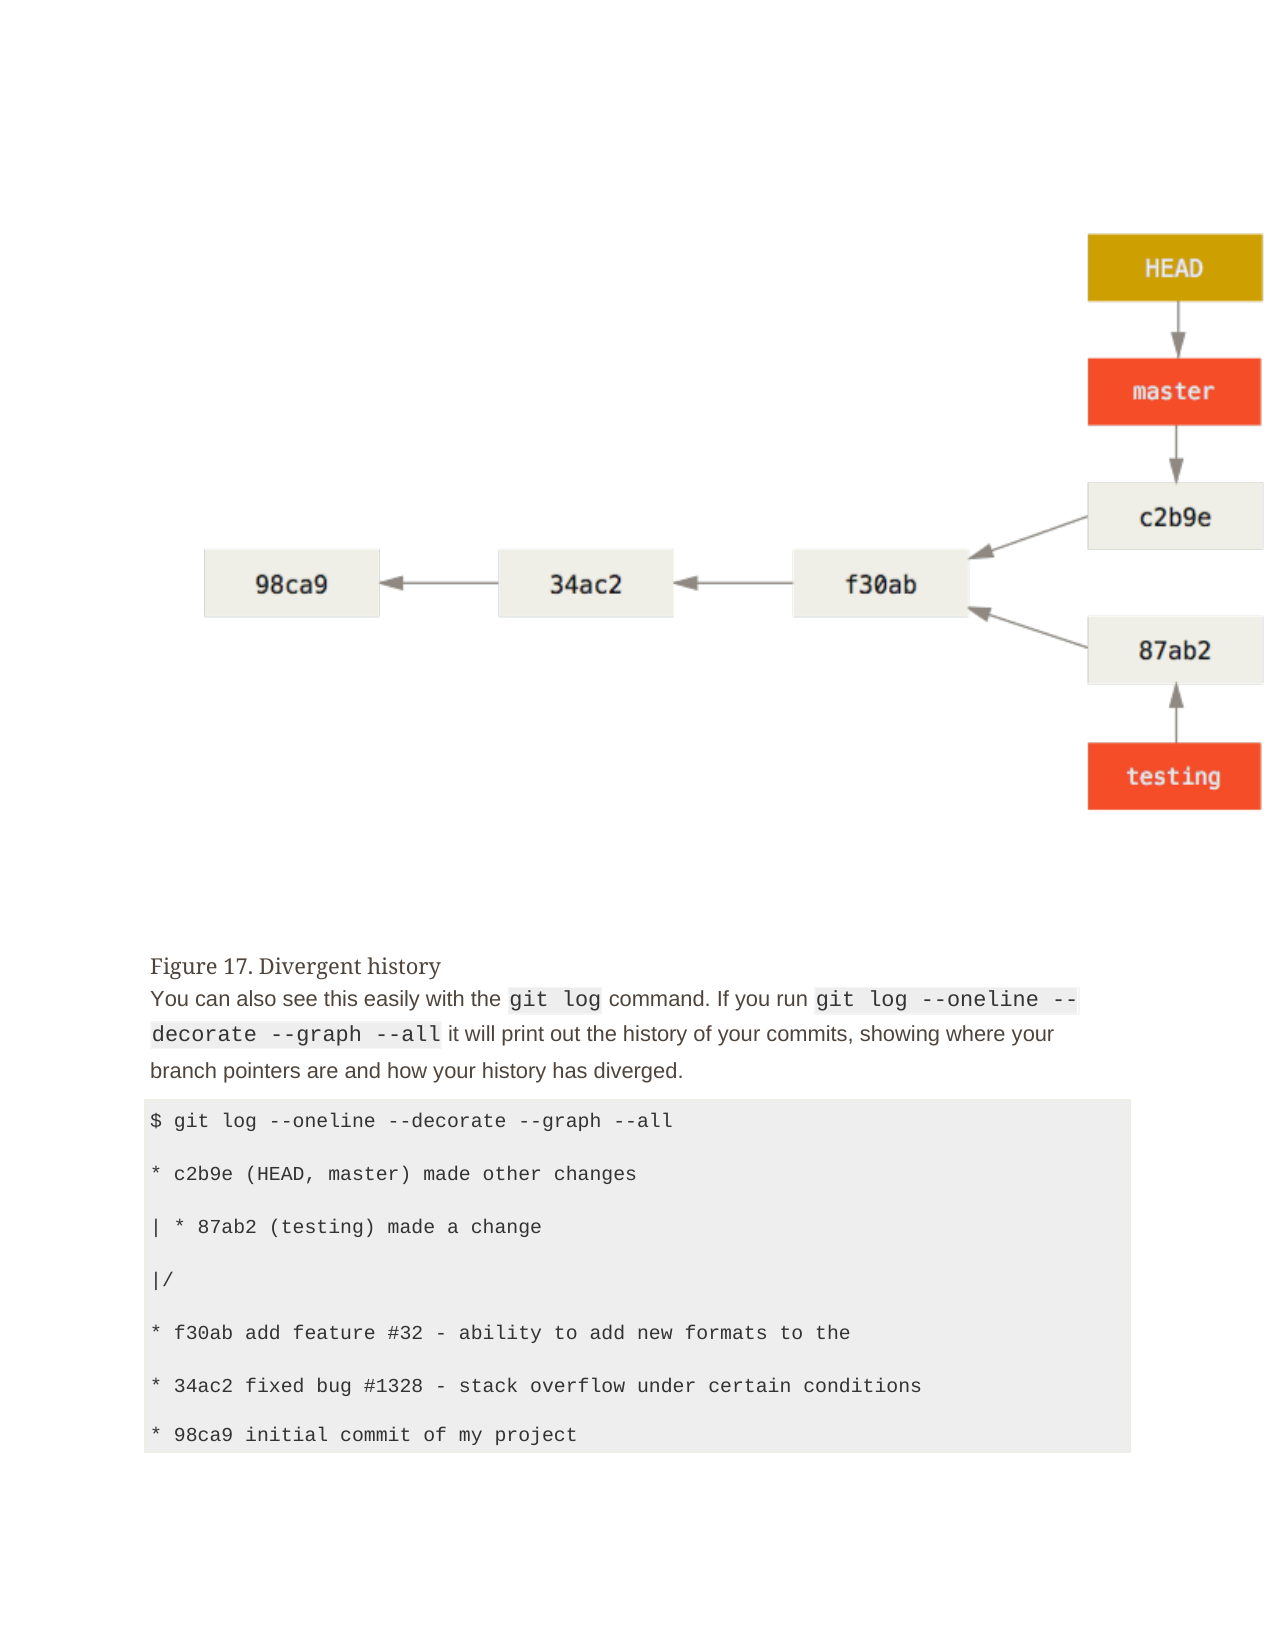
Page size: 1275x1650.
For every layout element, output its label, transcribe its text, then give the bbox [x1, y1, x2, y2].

text * 98ca9 initial commit of my project [146, 1418, 1129, 1452]
text | * 87ab2 (testing) made a change [146, 1205, 1129, 1239]
text Figure 17. Divergent history [150, 951, 1125, 980]
text * c2b9e (HEAD, master) made other changes [146, 1152, 1129, 1186]
text * 34ac2 fixed bug #1328 - stack overflow under certain conditions [146, 1365, 1129, 1399]
text You can also see this easily with the git log command. If you run git log --oneline --decorate --graph --all it will print out the history of your commits, showing where your branch pointers are and how your history has diverged. [150, 980, 1125, 1083]
picture [150, 150, 1275, 951]
text * f30ab add feature #32 - ability to add new formats to the [146, 1312, 1129, 1346]
text |/ [146, 1258, 1129, 1292]
text $ git log --oneline --decorate --graph --all [146, 1101, 1129, 1133]
